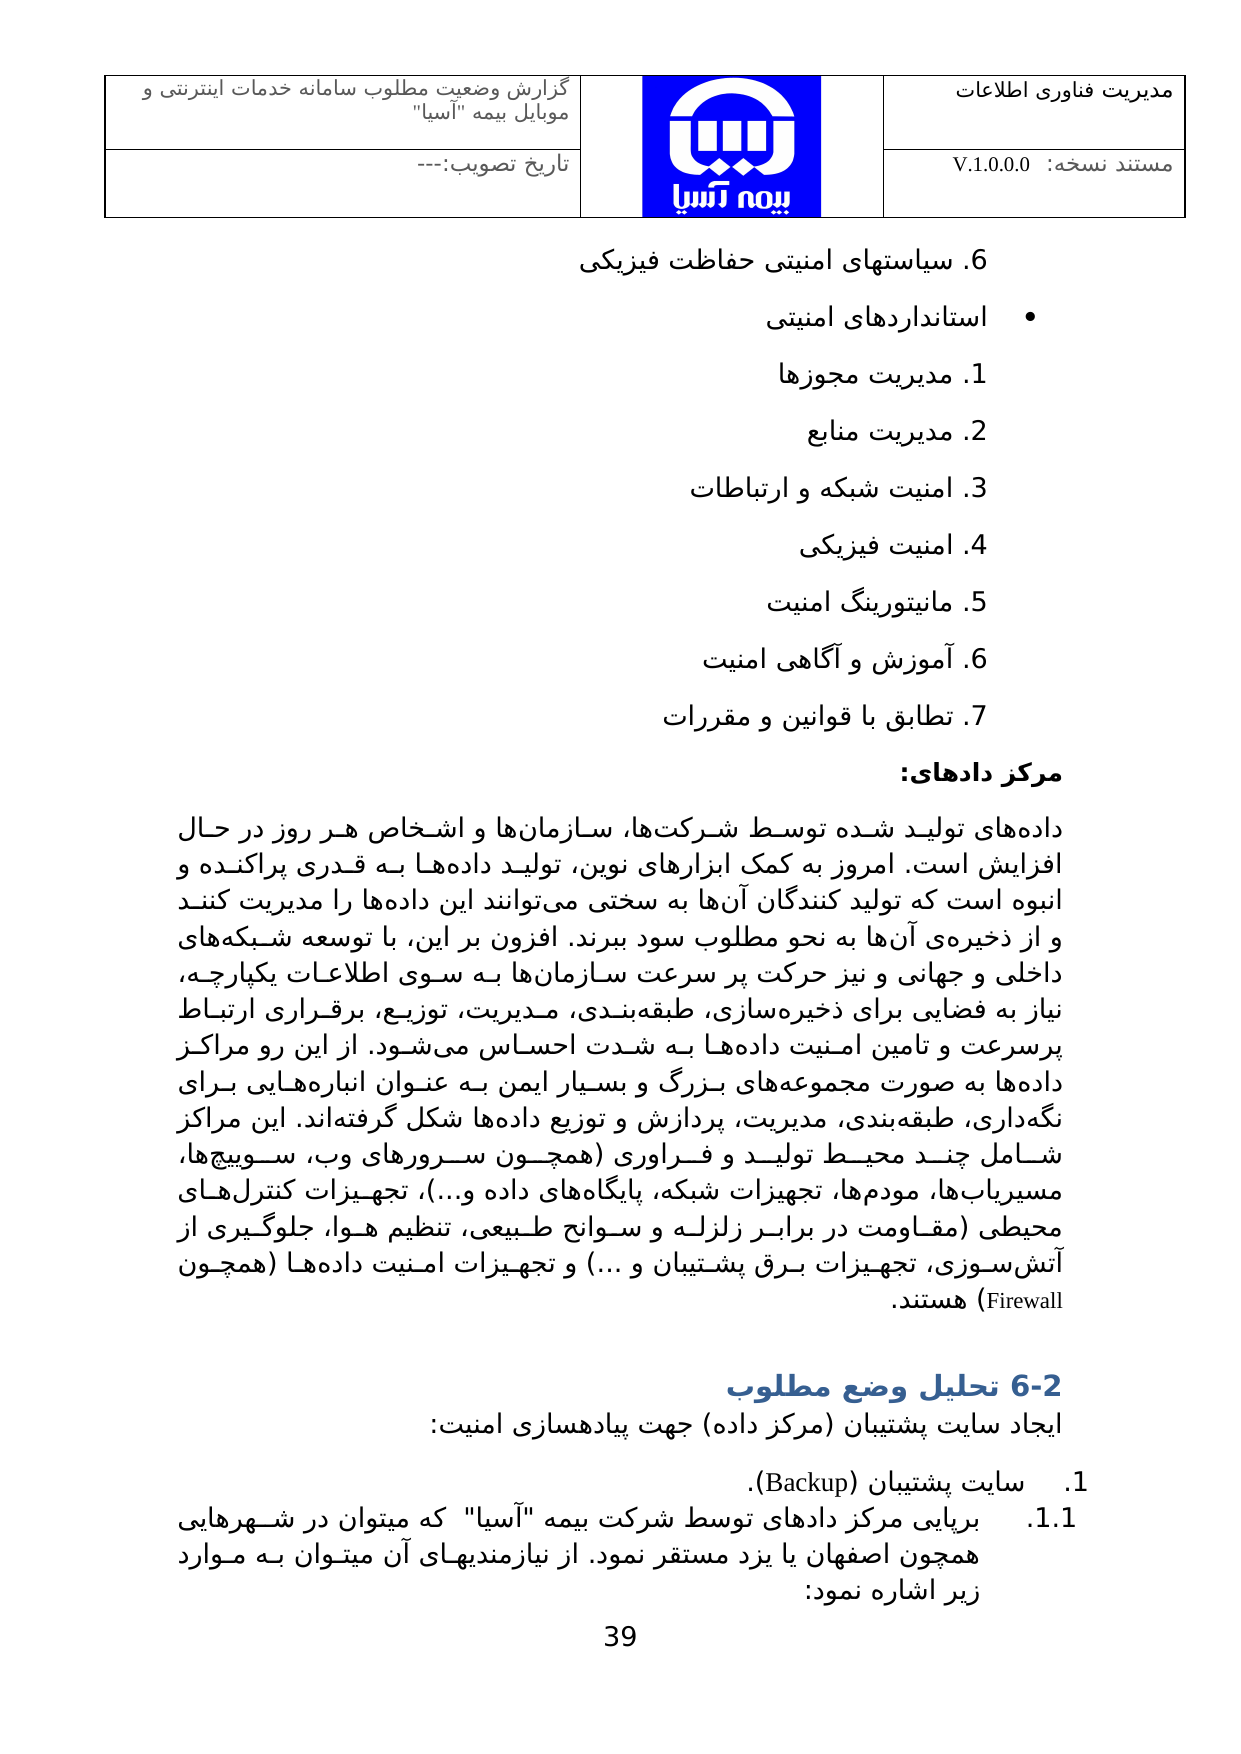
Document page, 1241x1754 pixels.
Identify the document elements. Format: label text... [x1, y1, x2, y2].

list استانداردهای امنیتی [177, 301, 1026, 333]
subtitle 6-2 تحلیل وضع مطلوب [177, 1370, 1063, 1404]
text 2. مدیریت منابع [177, 415, 988, 447]
picture [642, 76, 822, 217]
text 6. سیاستهای امنیتی حفاظت فیزیکی [177, 244, 988, 276]
text ایجاد سایت پشتیبان (مرکز داده) جهت پیادهسازی امنیت: [177, 1409, 1063, 1440]
list برپایی مرکز دادهای توسط شرکت بیمه "آسیا" که میتوان در شهرهایی همچون اصفهان یا یزد مستقر نمود. از نیازمندیهای آن میتوان به موارد زیر اشاره نمود: [177, 1502, 1026, 1606]
text داده‌های تولید شده توسط شرکت‌ها، سازمان‌ها و اشخاص هر روز در حال افزایش است. امروز به کمک ابزارهای نوین، تولید داده‌ها به قدری پراکنده و انبوه است که تولید کنندگان آن‌ها به سختی می‌توانند این داده‌ها را مدیریت کنند و از ذخیره‌ی آن‌ها به نحو مطلوب سود ببرند. افزون بر این، با توسعه شبکه‌های داخلی و جهانی و نیز حرکت پر سرعت سازمان‌ها به سوی اطلاعات یکپارچه، نیاز به فضایی برای ذخیره‌سازی، طبقه‌بندی، مدیریت، توزیع، برقراری ارتباط پرسرعت و تامین امنیت داده‌ها به شدت احساس می‌شود. از این رو مراکز داده‌ها به صورت مجموعه‌های بزرگ و بسیار ایمن به عنوان انباره‌هایی برای نگه‌داری، طبقه‌بندی، مدیریت، پردازش و توزیع داده‌ها شکل گرفته‌اند. این مراکز شامل چند محیط تولید و فراوری (همچون سرورهای وب، سوییچ‌ها، مسیریاب‌ها، مودم‌ها، تجهیزات شبکه، پایگاه‌های داده و...)، تجهیزات کنترل‌های محیطی (مقاومت در برابر زلزله و سوانح طبیعی، تنظیم هوا، جلوگیری از آتش‌سوزی، تجهیزات برق پشتیبان و ...) و تجهیزات امنیت داده‌ها (همچون Firewall) هستند. [177, 812, 1063, 1315]
text 5. مانیتورینگ امنیت [177, 587, 988, 618]
text 1. مدیریت مجوزها [177, 358, 988, 390]
list سایت پشتیبان (Backup). [177, 1466, 1063, 1497]
text 3. امنیت شبکه و ارتباطات [177, 472, 988, 504]
text 7. تطابق با قوانین و مقررات [177, 701, 988, 732]
text 4. امنیت فیزیکی [177, 529, 988, 561]
text مرکز دادهای: [177, 758, 1063, 787]
text 6. آموزش و آگاهی امنیت [177, 644, 988, 675]
